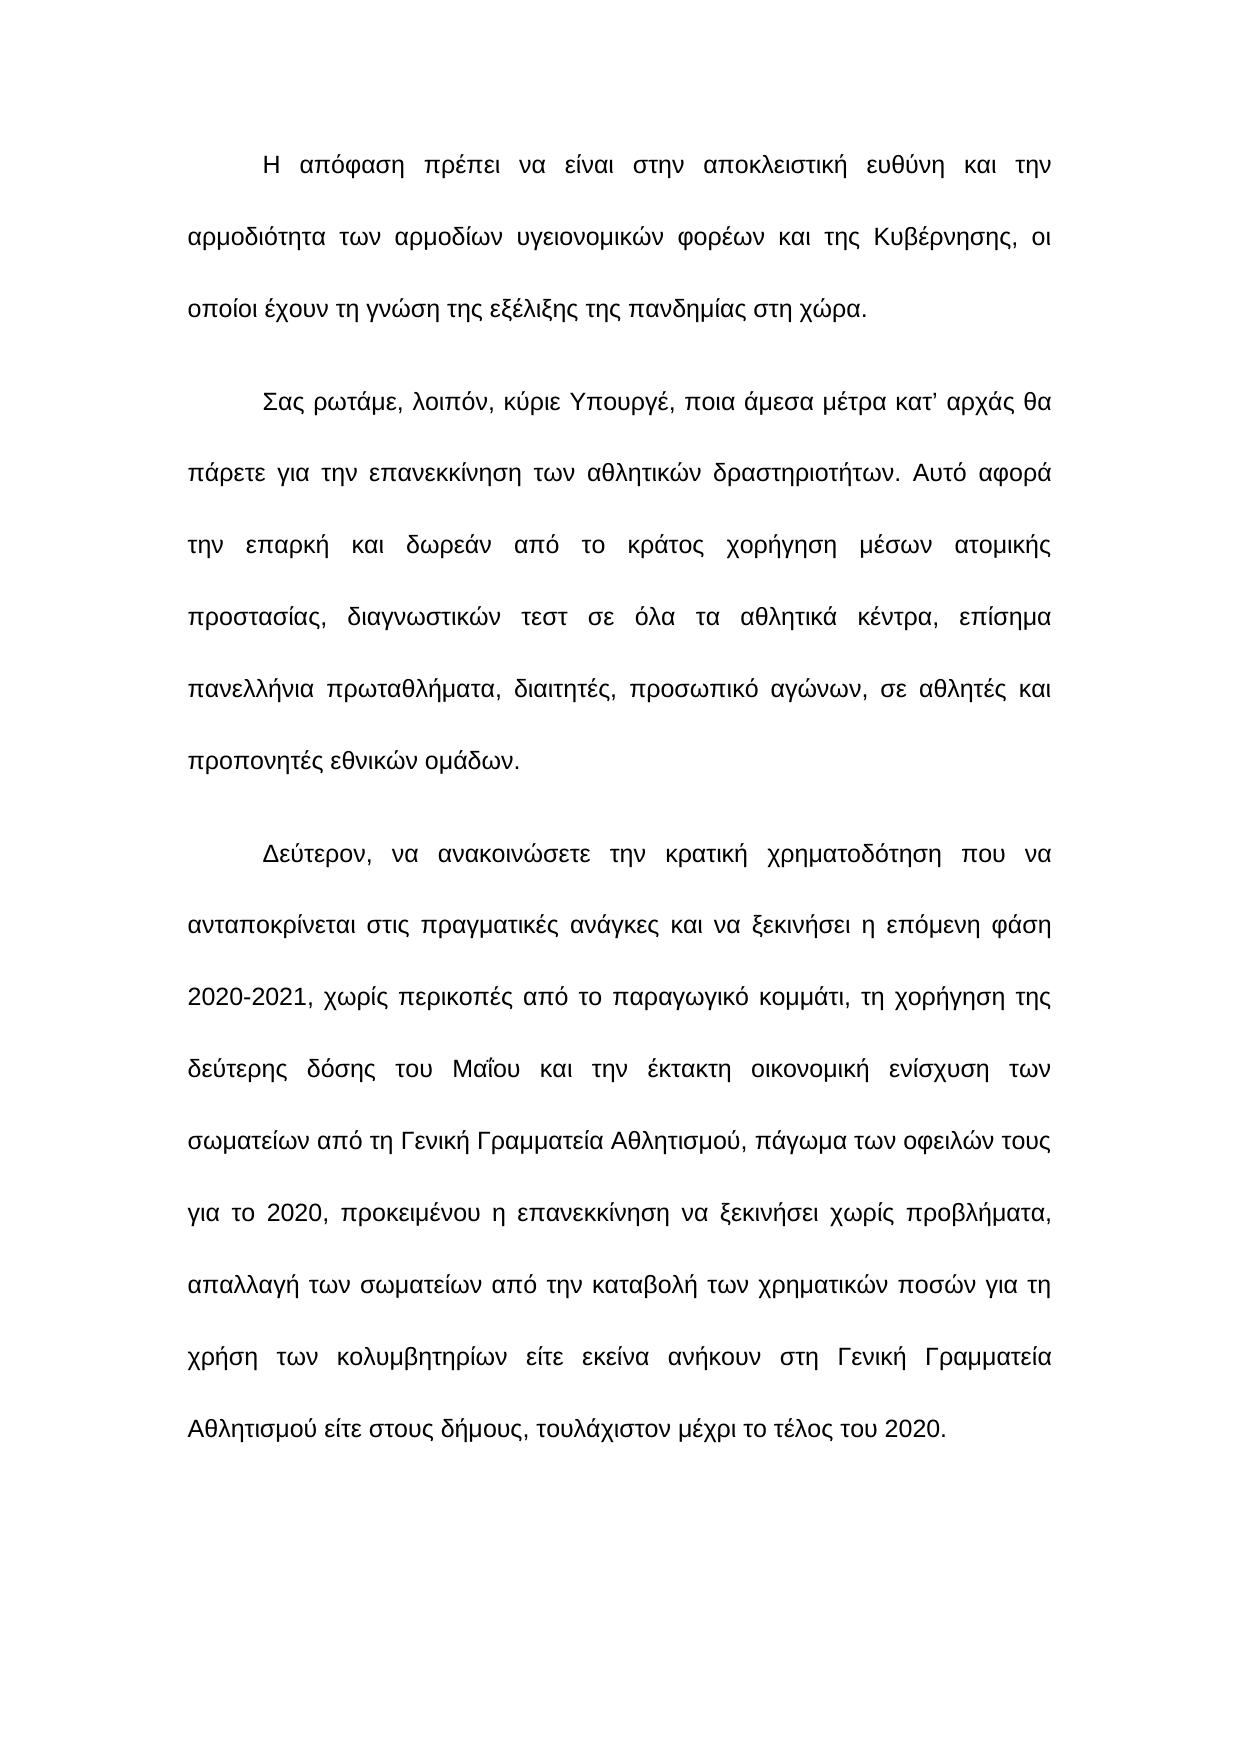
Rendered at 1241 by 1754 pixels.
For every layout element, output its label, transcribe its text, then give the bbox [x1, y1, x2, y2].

text Η απόφαση πρέπει να είναι στην αποκλειστική ευθύνη και την αρμοδιότητα των αρμοδίων υγειονομικών φορέων και της Κυβέρνησης, οι οποίοι έχουν τη γνώση της εξέλιξης της πανδημίας στη χώρα. [187, 150, 1053, 322]
text Σας ρωτάμε, λοιπόν, κύριε Υπουργέ, ποια άμεσα μέτρα κατ’ αρχάς θα πάρετε για την επανεκκίνηση των αθλητικών δραστηριοτήτων. Αυτό αφορά την επαρκή και δωρεάν από το κράτος χορήγηση μέσων ατομικής προστασίας, διαγνωστικών τεστ σε όλα τα αθλητικά κέντρα, επίσημα πανελλήνια πρωταθλήματα, διαιτητές, προσωπικό αγώνων, σε αθλητές και προπονητές εθνικών ομάδων. [187, 386, 1053, 774]
text Δεύτερον, να ανακοινώσετε την κρατική χρηματοδότηση που να ανταποκρίνεται στις πραγματικές ανάγκες και να ξεκινήσει η επόμενη φάση 2020-2021, χωρίς περικοπές από το παραγωγικό κομμάτι, τη χορήγηση της δεύτερης δόσης του Μαΐου και την έκτακτη οικονομική ενίσχυση των σωματείων από τη Γενική Γραμματεία Αθλητισμού, πάγωμα των οφειλών τους για το 2020, προκειμένου η επανεκκίνηση να ξεκινήσει χωρίς προβλήματα, απαλλαγή των σωματείων από την καταβολή των χρηματικών ποσών για τη χρήση των κολυμβητηρίων είτε εκείνα ανήκουν στη Γενική Γραμματεία Αθλητισμού είτε στους δήμους, τουλάχιστον μέχρι το τέλος του 2020. [187, 838, 1053, 1442]
